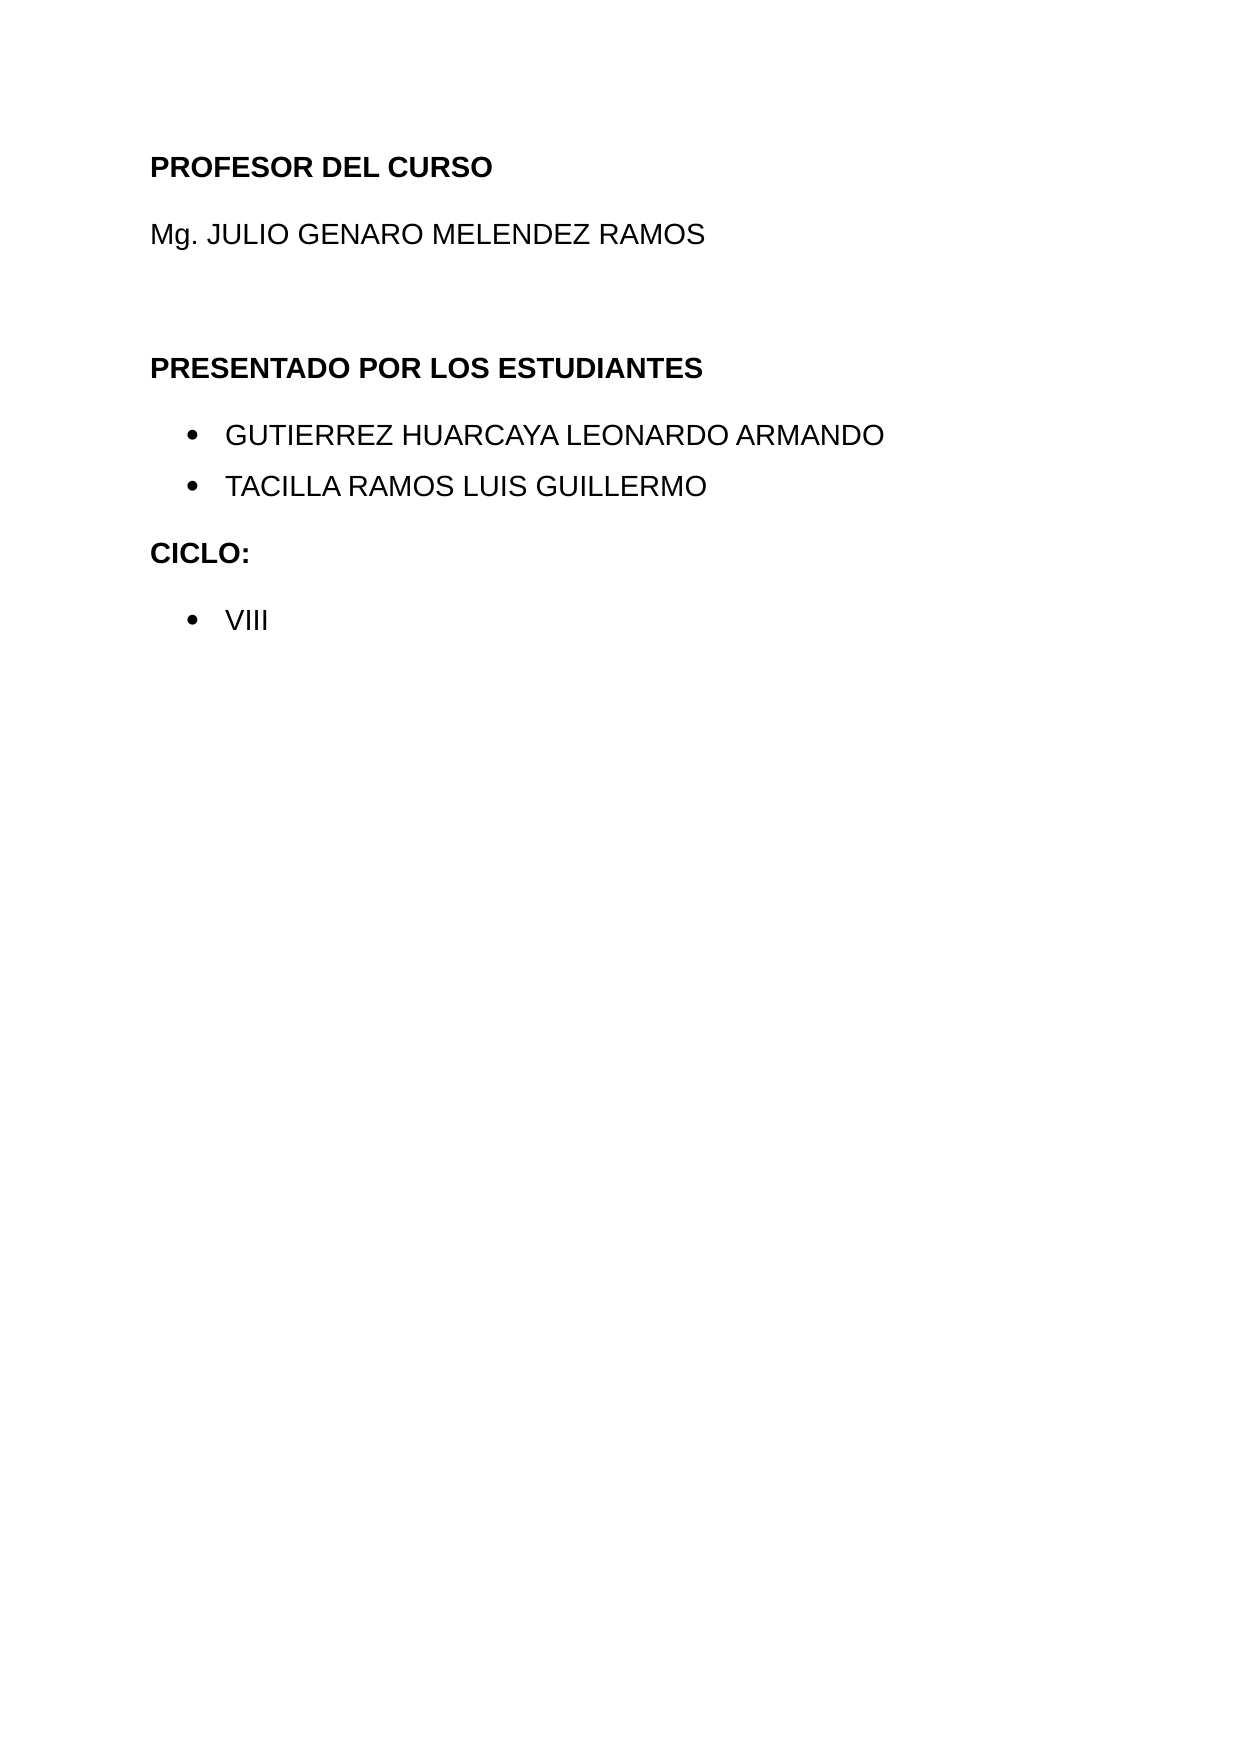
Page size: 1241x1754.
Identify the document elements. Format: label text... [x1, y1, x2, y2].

list GUTIERREZ HUARCAYA LEONARDO ARMANDO [187, 418, 1090, 452]
text PROFESOR DEL CURSO [150, 150, 1090, 183]
text Mg. JULIO GENARO MELENDEZ RAMOS [150, 217, 1090, 251]
list VIII [187, 603, 1090, 637]
text CICLO: [150, 536, 1090, 569]
list TACILLA RAMOS LUIS GUILLERMO [187, 468, 1090, 502]
text PRESENTADO POR LOS ESTUDIANTES [150, 351, 1090, 384]
